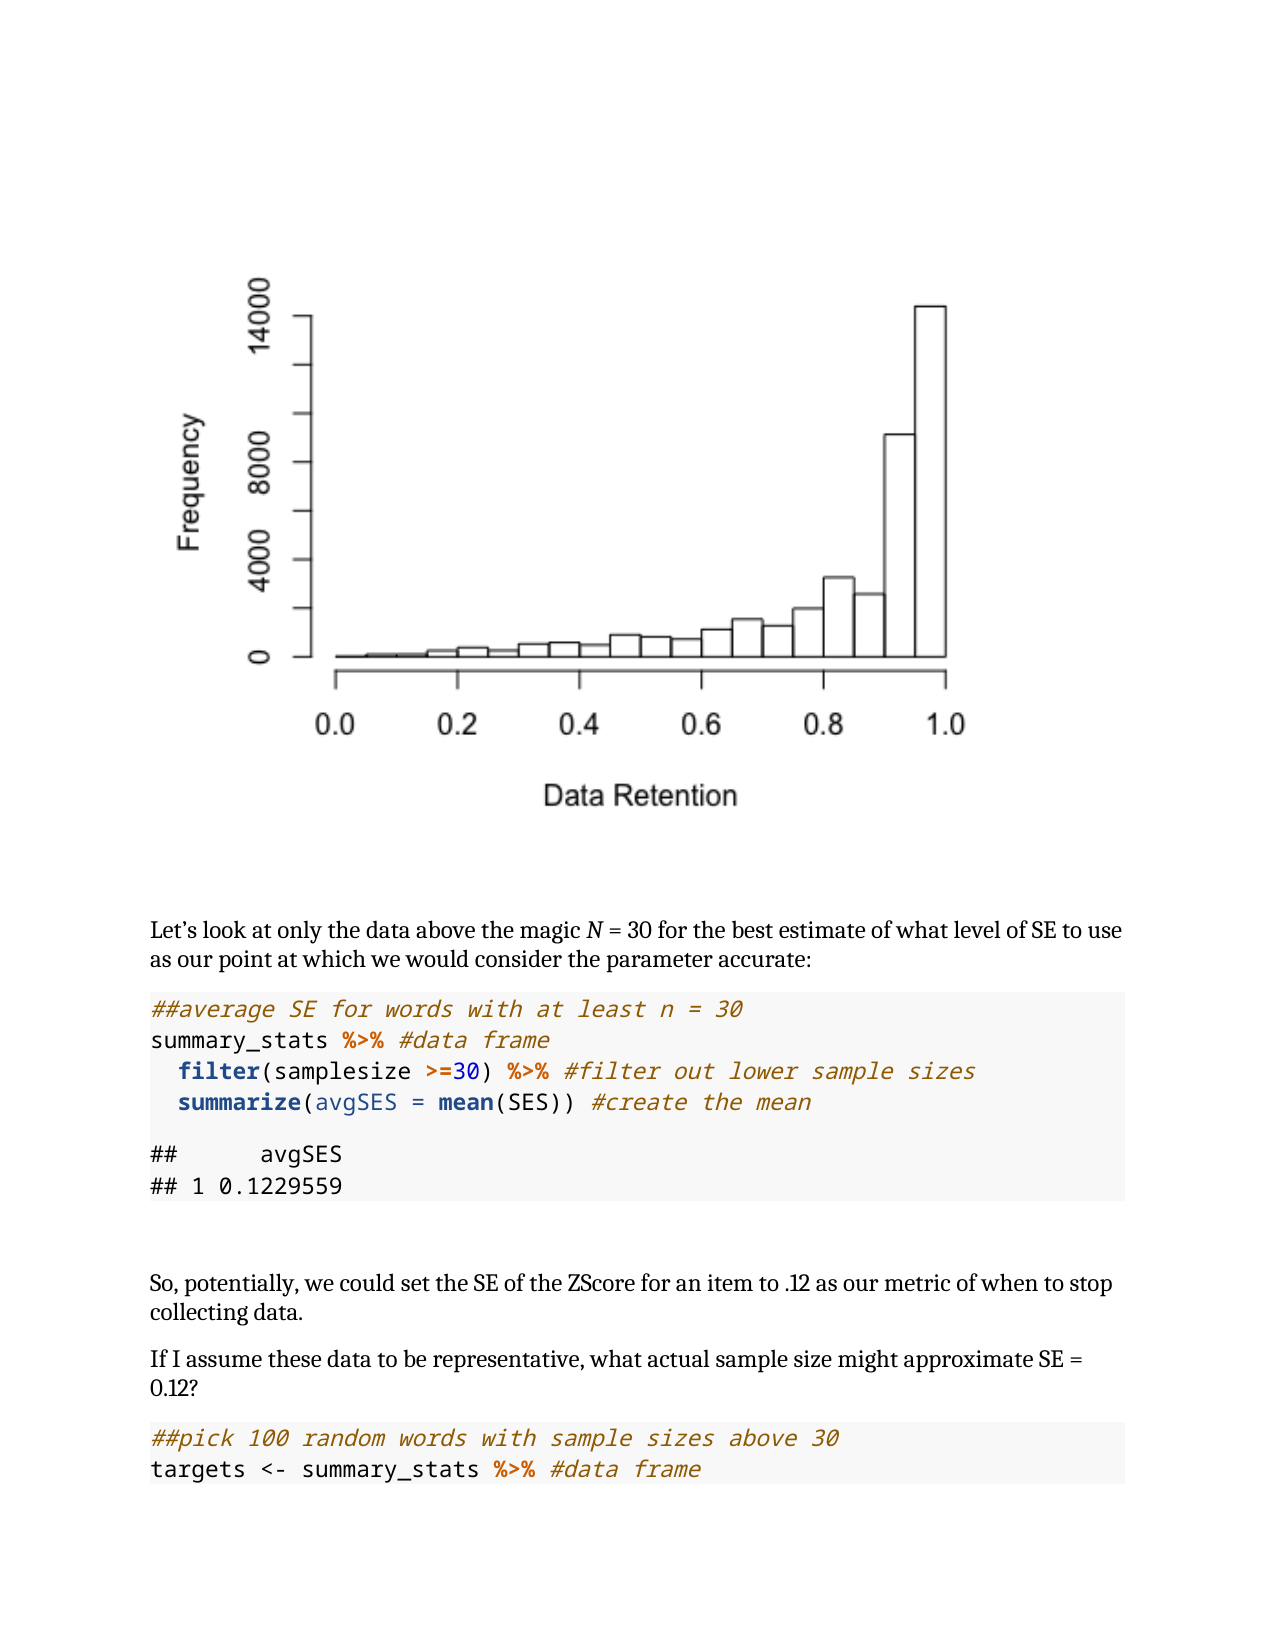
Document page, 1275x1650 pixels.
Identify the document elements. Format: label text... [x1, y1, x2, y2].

picture [168, 150, 1044, 850]
text ##average SE for words with at least n = 30 summary_stats %>% #data frame filter(samplesize >=30) %>% #filter out lower sample sizes summarize(avgSES = mean(SES)) #create the mean [150, 992, 1125, 1117]
text If I assume these data to be representative, what actual sample size might approximate SE = 0.12? [150, 1345, 1125, 1403]
text Let’s look at only the data above the magic N = 30 for the best estimate of what level of SE to use as our point at which we would consider the parameter accurate: [150, 916, 1125, 974]
text So, potentially, we could set the SE of the ZScore for an item to .12 as our metric of when to stop collecting data. [150, 1269, 1125, 1327]
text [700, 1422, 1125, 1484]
text ## avgSES ## 1 0.1229559 [150, 1138, 1125, 1201]
